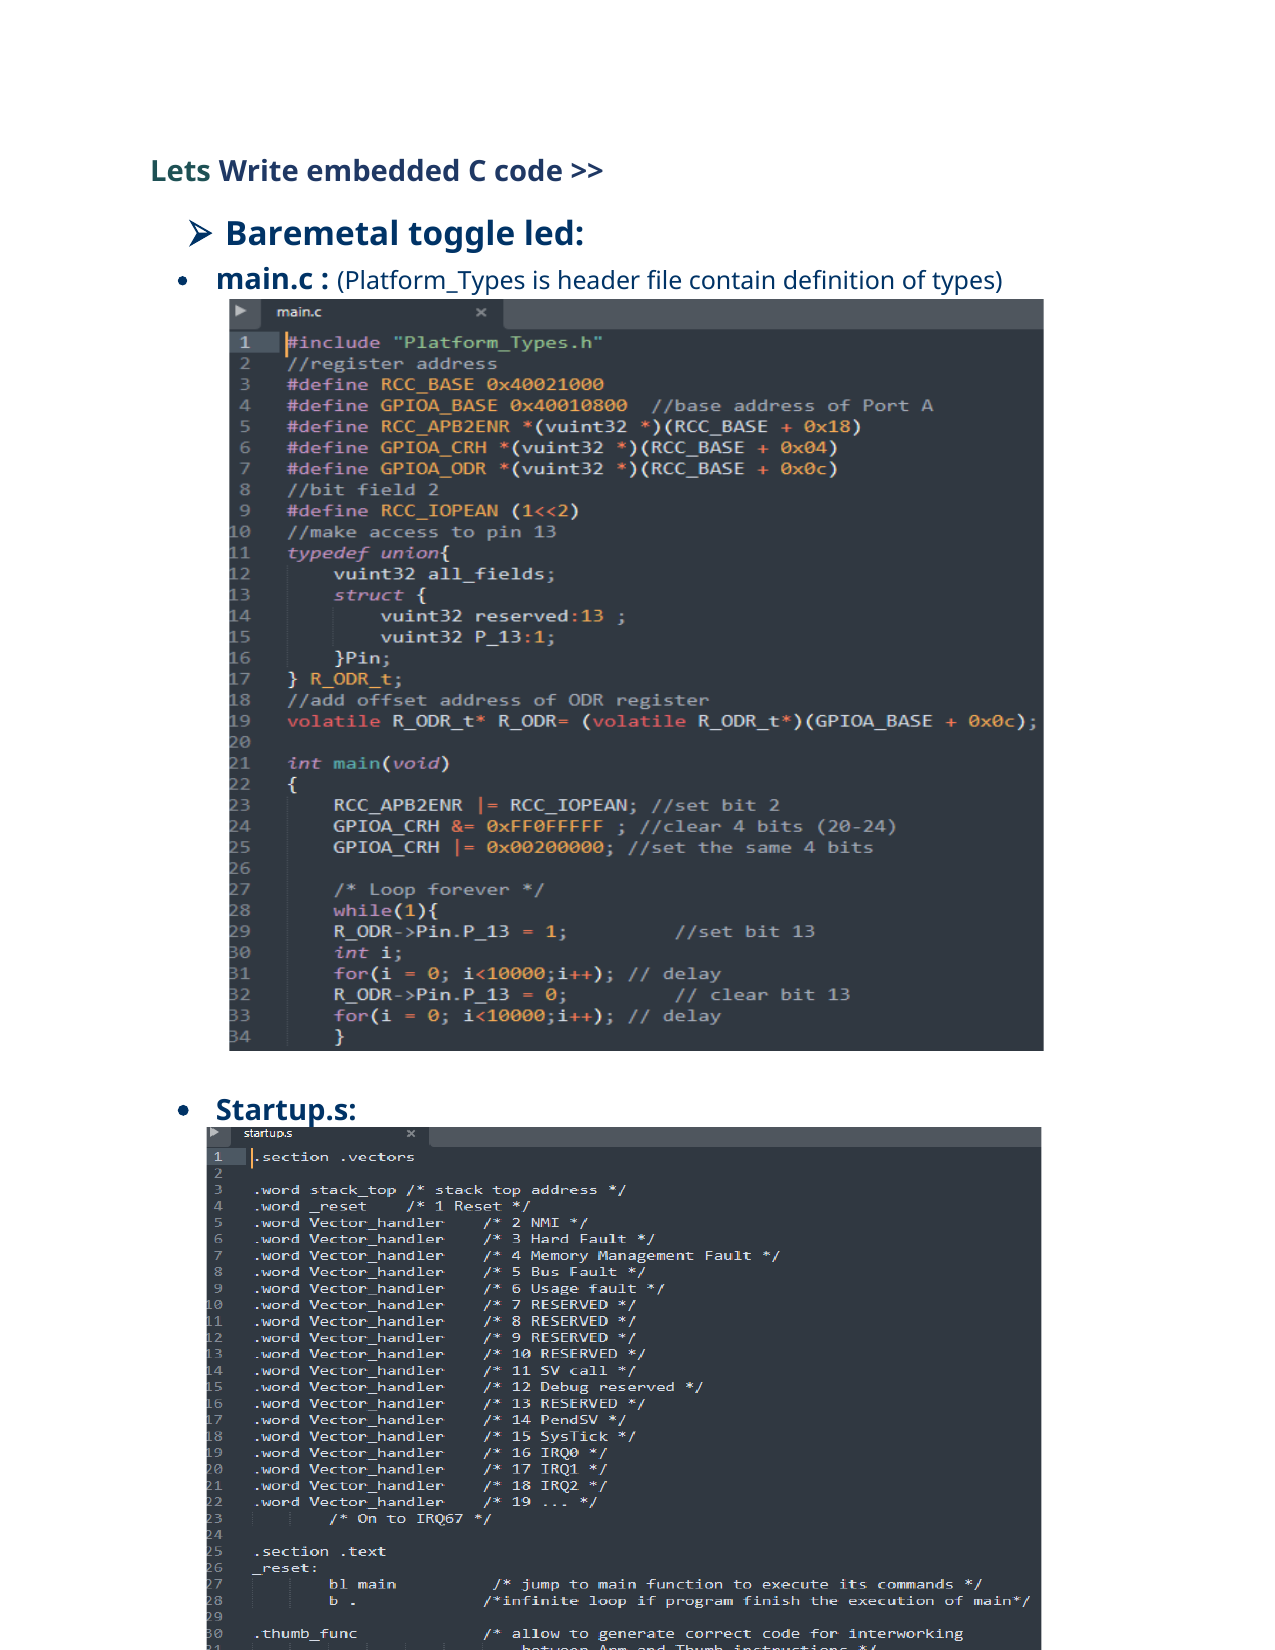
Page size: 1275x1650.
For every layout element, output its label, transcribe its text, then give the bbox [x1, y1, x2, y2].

text Lets Write embedded C code >> [150, 150, 1125, 190]
picture [206, 1127, 1042, 1650]
list Baremetal toggle led: [187, 209, 1125, 255]
list Startup.s: [178, 1089, 1125, 1129]
list main.c : (Platform_Types is header file contain definition of types) [178, 258, 1125, 298]
picture [227, 299, 1043, 1050]
